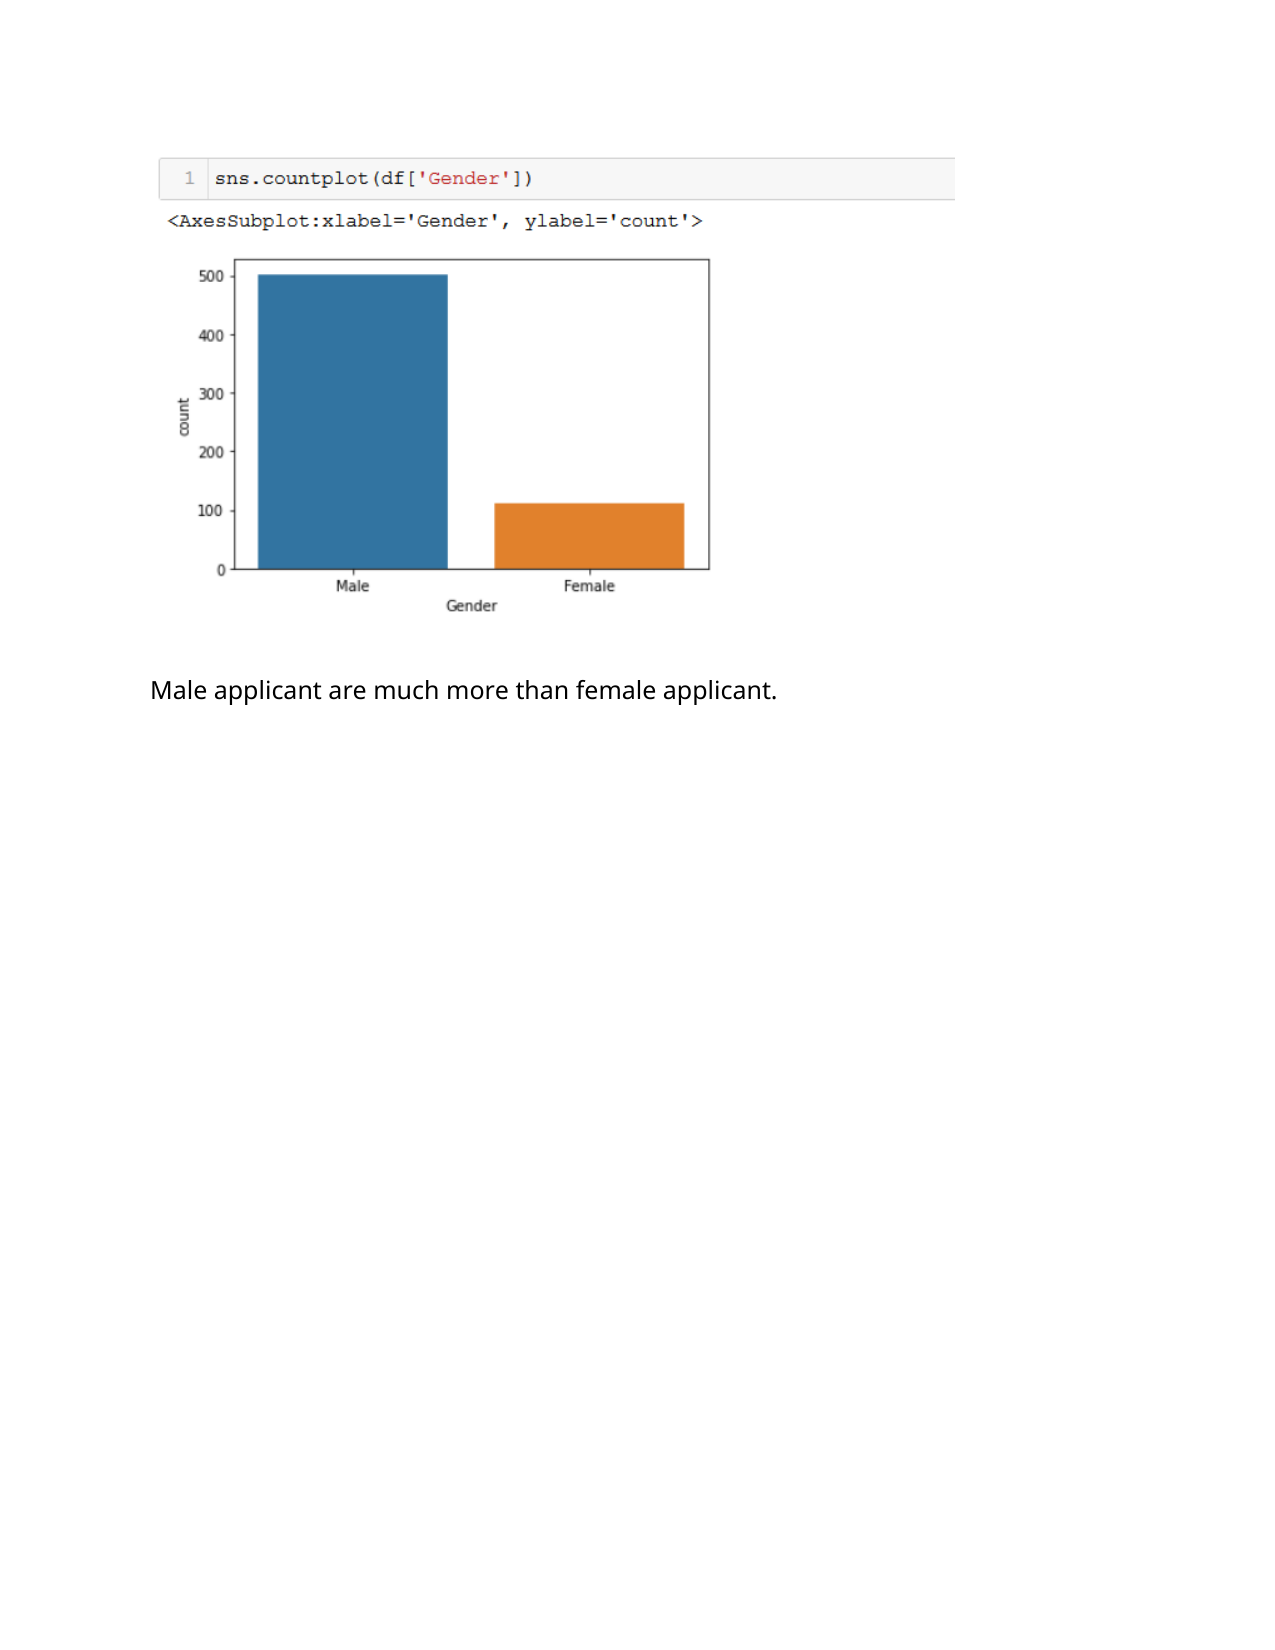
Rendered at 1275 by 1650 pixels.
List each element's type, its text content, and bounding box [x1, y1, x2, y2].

picture [150, 149, 955, 639]
text Male applicant are much more than female applicant. [150, 673, 1125, 707]
